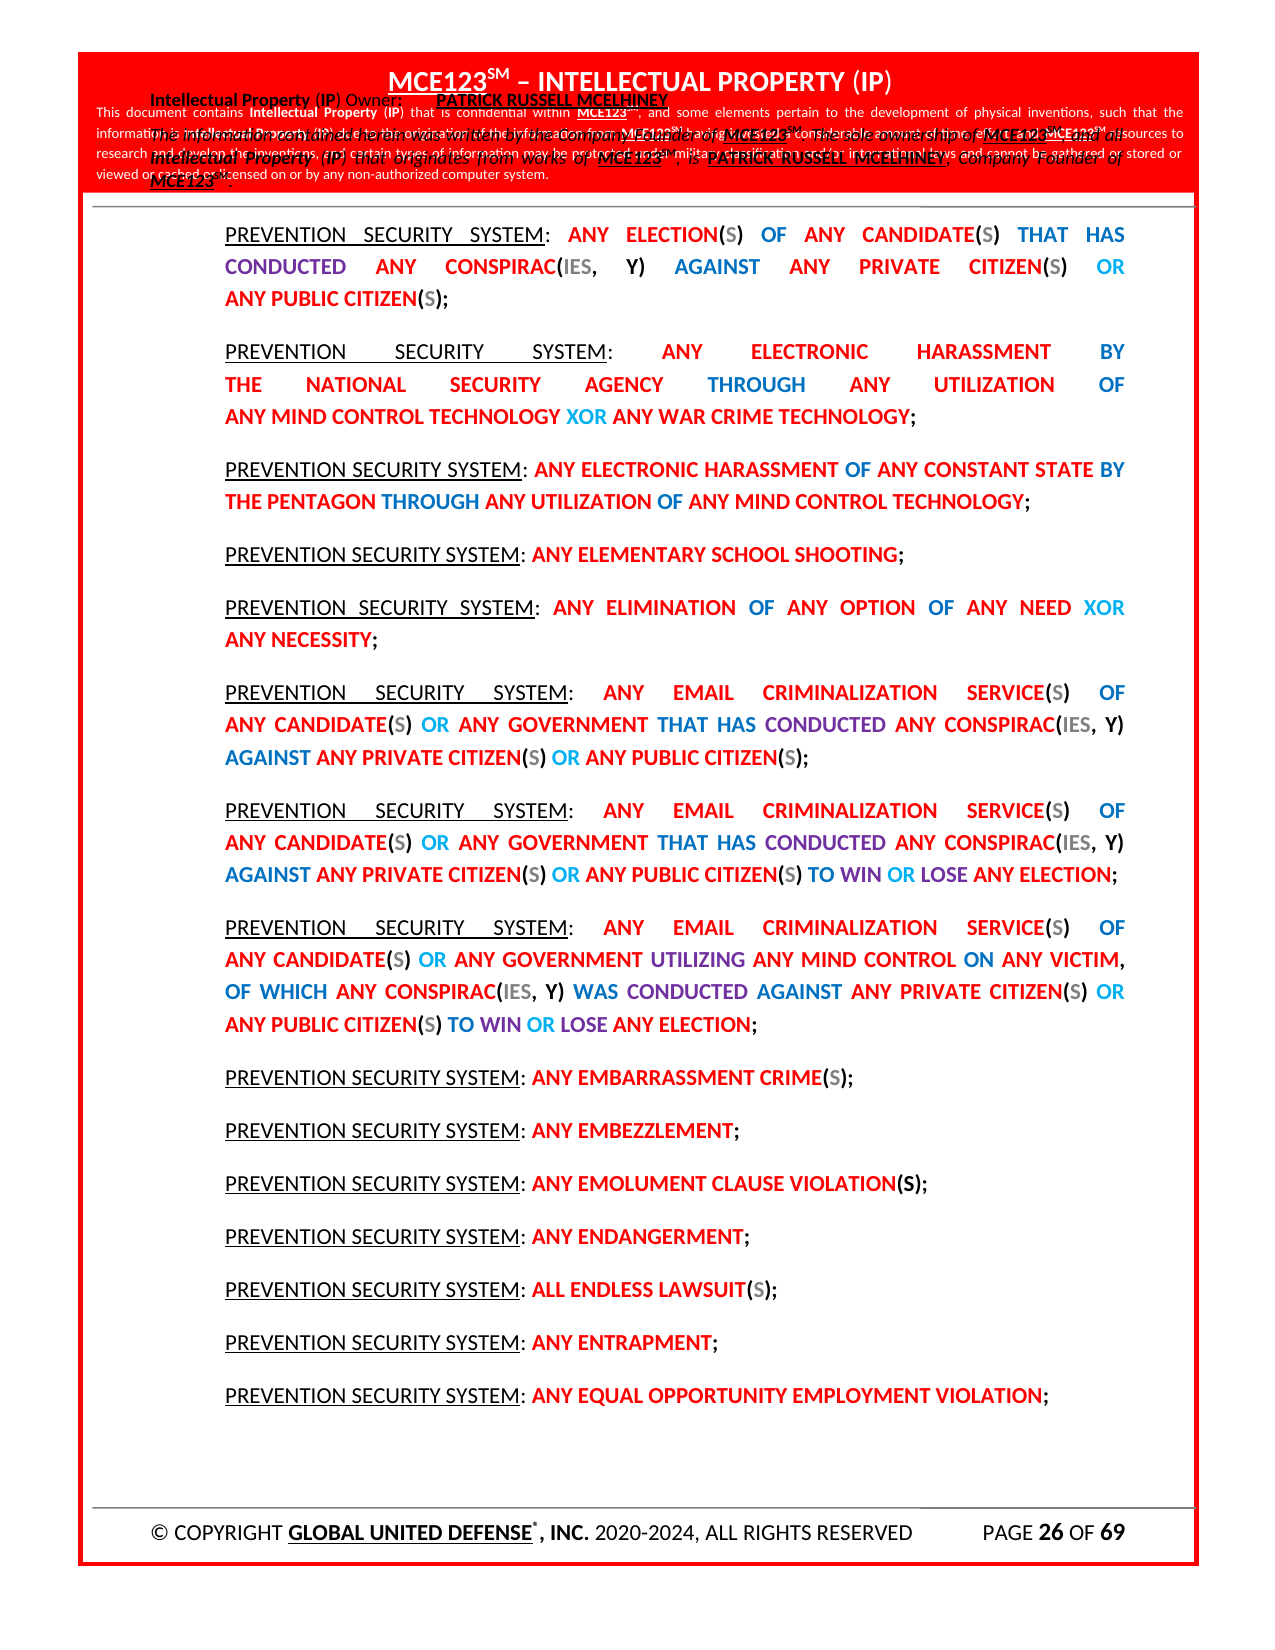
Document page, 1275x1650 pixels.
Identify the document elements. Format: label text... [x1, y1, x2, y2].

text PREVENTION SECURITY SYSTEM: ALL ENDLESS LAWSUIT(S); [225, 1275, 1125, 1303]
text PREVENTION SECURITY SYSTEM: ANY EQUAL OPPORTUNITY EMPLOYMENT VIOLATION; [225, 1381, 1125, 1409]
text PREVENTION SECURITY SYSTEM: ANY ELEMENTARY SCHOOL SHOOTING; [225, 540, 1125, 568]
text PREVENTION SECURITY SYSTEM: ANY EMAIL CRIMINALIZATION SERVICE(S) OF ANY CANDIDATE(S) OR ANY GOVERNMENT THAT HAS CONDUCTED ANY CONSPIRAC(IES, Y) AGAINST ANY PRIVATE CITIZEN(S) OR ANY PUBLIC CITIZEN(S); [225, 678, 1125, 771]
text PREVENTION SECURITY SYSTEM: ANY EMBEZZLEMENT; [225, 1116, 1125, 1144]
text PREVENTION SECURITY SYSTEM: ANY ELECTRONIC HARASSMENT OF ANY CONSTANT STATE BY THE PENTAGON THROUGH ANY UTILIZATION OF ANY MIND CONTROL TECHNOLOGY; [225, 455, 1125, 515]
text PREVENTION SECURITY SYSTEM: ANY ELECTION(S) OF ANY CANDIDATE(S) THAT HAS CONDUCTED ANY CONSPIRAC(IES, Y) AGAINST ANY PRIVATE CITIZEN(S) OR ANY PUBLIC CITIZEN(S); [225, 220, 1125, 312]
text PREVENTION SECURITY SYSTEM: ANY ELIMINATION OF ANY OPTION OF ANY NEED XOR ANY NECESSITY; [225, 593, 1125, 653]
text PREVENTION SECURITY SYSTEM: ANY ENTRAPMENT; [225, 1328, 1125, 1356]
text PREVENTION SECURITY SYSTEM: ANY ENDANGERMENT; [225, 1222, 1125, 1250]
text PREVENTION SECURITY SYSTEM: ANY ELECTRONIC HARASSMENT BY THE NATIONAL SECURITY AGENCY THROUGH ANY UTILIZATION OF ANY MIND CONTROL TECHNOLOGY XOR ANY WAR CRIME TECHNOLOGY; [225, 337, 1125, 430]
text PREVENTION SECURITY SYSTEM: ANY EMAIL CRIMINALIZATION SERVICE(S) OF ANY CANDIDATE(S) OR ANY GOVERNMENT UTILIZING ANY MIND CONTROL ON ANY VICTIM, OF WHICH ANY CONSPIRAC(IES, Y) WAS CONDUCTED AGAINST ANY PRIVATE CITIZEN(S) OR ANY PUBLIC CITIZEN(S) TO WIN OR LOSE ANY ELECTION; [225, 913, 1125, 1038]
text PREVENTION SECURITY SYSTEM: ANY EMOLUMENT CLAUSE VIOLATION(S); [225, 1169, 1125, 1197]
text PREVENTION SECURITY SYSTEM: ANY EMBARRASSMENT CRIME(S); [225, 1063, 1125, 1091]
text PREVENTION SECURITY SYSTEM: ANY EMAIL CRIMINALIZATION SERVICE(S) OF ANY CANDIDATE(S) OR ANY GOVERNMENT THAT HAS CONDUCTED ANY CONSPIRAC(IES, Y) AGAINST ANY PRIVATE CITIZEN(S) OR ANY PUBLIC CITIZEN(S) TO WIN OR LOSE ANY ELECTION; [225, 796, 1125, 888]
